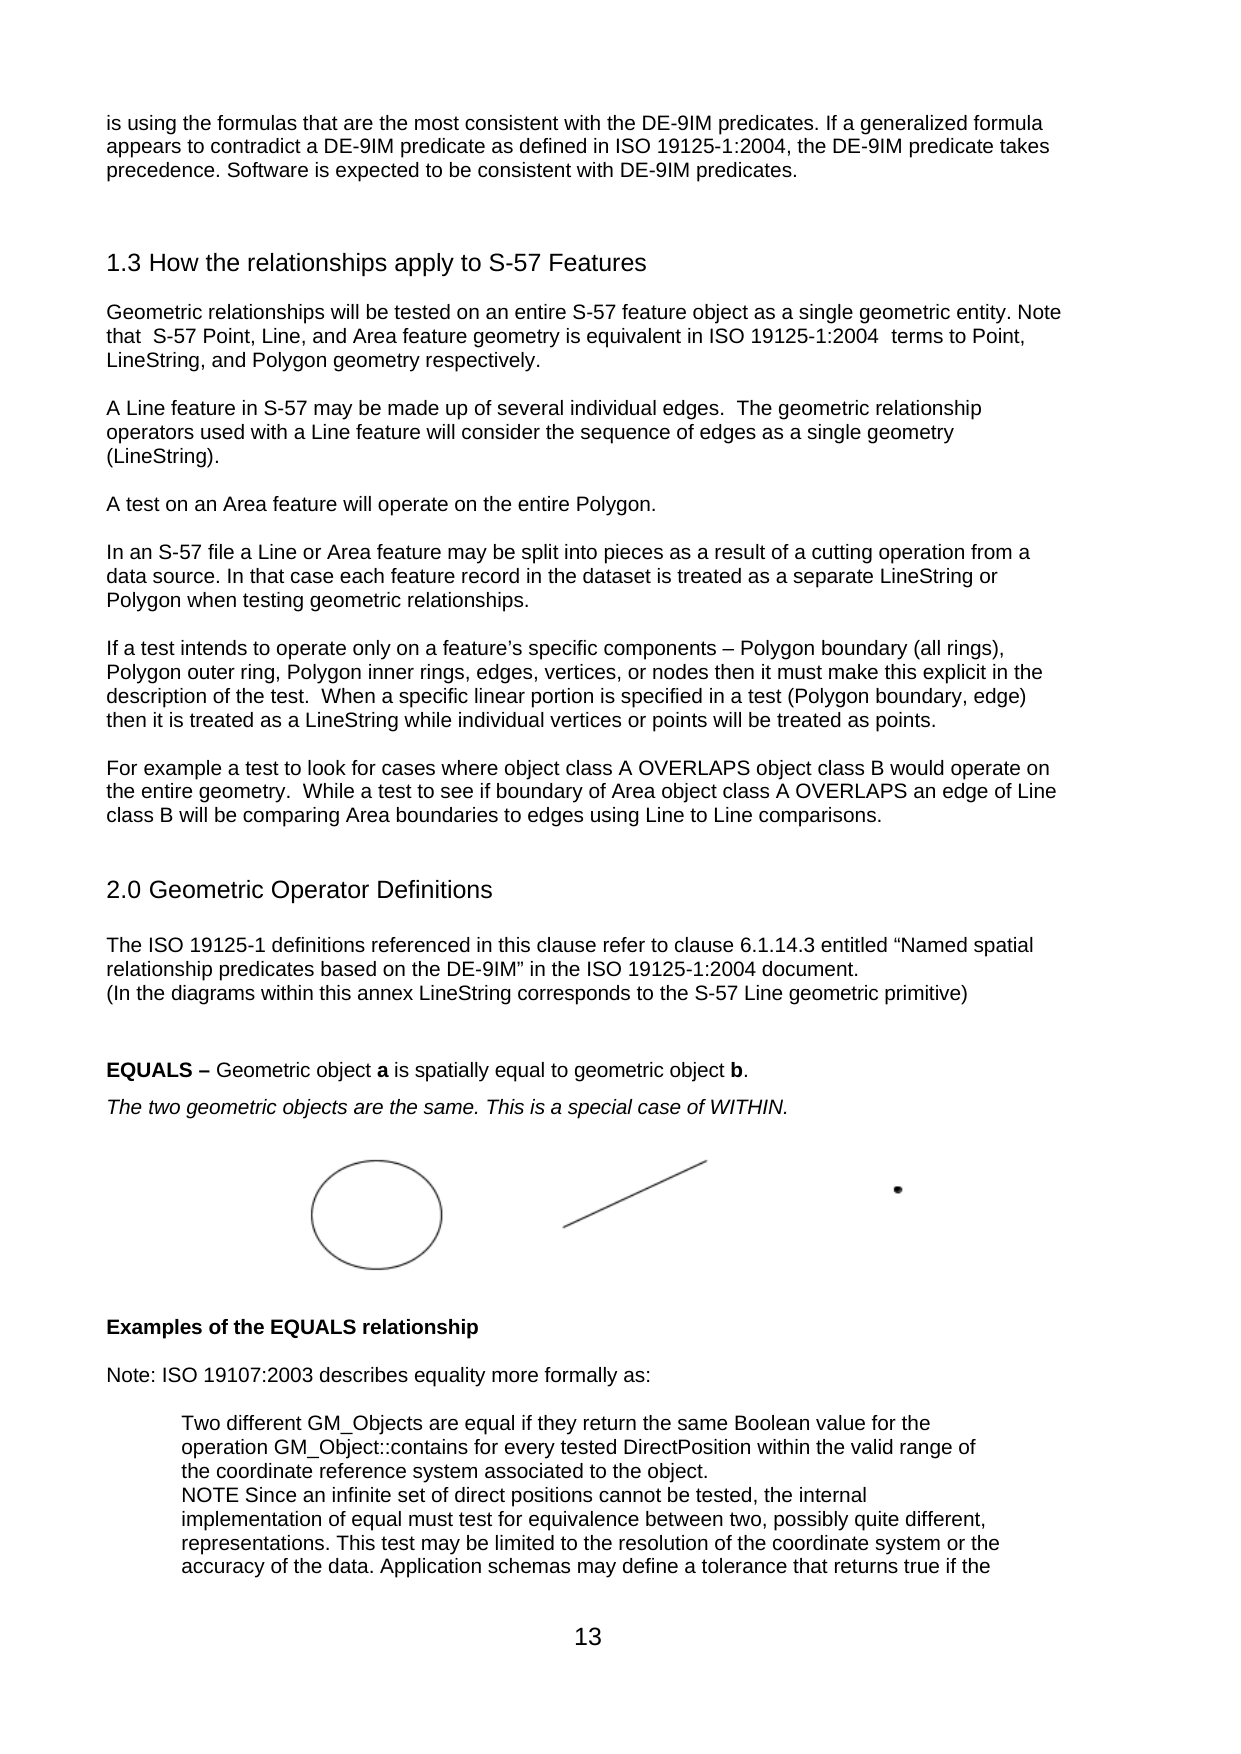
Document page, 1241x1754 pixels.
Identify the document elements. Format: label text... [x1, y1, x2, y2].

text If a test intends to operate only on a feature’s specific components – Polygon boundary (all rings), Polygon outer ring, Polygon inner rings, edges, vertices, or nodes then it must make this explicit in the description of the test. When a specific linear portion is specified in a test (Polygon boundary, edge) then it is treated as a LineString while individual vertices or points will be treated as points. [106, 636, 1069, 731]
text (In the diagrams within this annex LineString corresponds to the S-57 Line geometric primitive) [106, 981, 1069, 1004]
text A test on an Area feature will operate on the entire Polygon. [106, 492, 1069, 516]
text Geometric relationships will be tested on an entire S-57 feature object as a single geometric entity. Note that S-57 Point, Line, and Area feature geometry is equivalent in ISO 19125-1:2004 terms to Point, LineString, and Polygon geometry respectively. [106, 300, 1069, 372]
text EQUALS – Geometric object a is spatially equal to geometric object b. [106, 1058, 1069, 1082]
picture [256, 1131, 966, 1284]
text The two geometric objects are the same. This is a special case of WITHIN. [106, 1095, 1069, 1119]
list Geometric Operator Definitions [106, 875, 1069, 904]
text Note: ISO 19107:2003 describes equality more formally as: [106, 1363, 1069, 1387]
text A Line feature in S-57 may be made up of several individual edges. The geometric relationship operators used with a Line feature will consider the sequence of edges as a single geometry (LineString). [106, 396, 1069, 468]
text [106, 110, 1069, 182]
text In an S-57 file a Line or Area feature may be split into pieces as a result of a cutting operation from a data source. In that case each feature record in the dataset is treated as a separate LineString or Polygon when testing geometric relationships. [106, 540, 1069, 612]
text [181, 1482, 1006, 1578]
list How the relationships apply to S-57 Features [106, 247, 1069, 276]
text Examples of the EQUALS relationship [106, 1315, 1069, 1339]
text The ISO 19125-1 definitions referenced in this clause refer to clause 6.1.14.3 entitled “Named spatial relationship predicates based on the DE-9IM” in the ISO 19125-1:2004 document. [106, 933, 1069, 981]
text Two different GM_Objects are equal if they return the same Boolean value for the operation GM_Object::contains for every tested DirectPosition within the valid range of the coordinate reference system associated to the object. [181, 1411, 1006, 1482]
text For example a test to look for cases where object class A OVERLAPS object class B would operate on the entire geometry. While a test to see if boundary of Area object class A OVERLAPS an edge of Line class B will be comparing Area boundaries to edges using Line to Line comparisons. [106, 755, 1069, 827]
